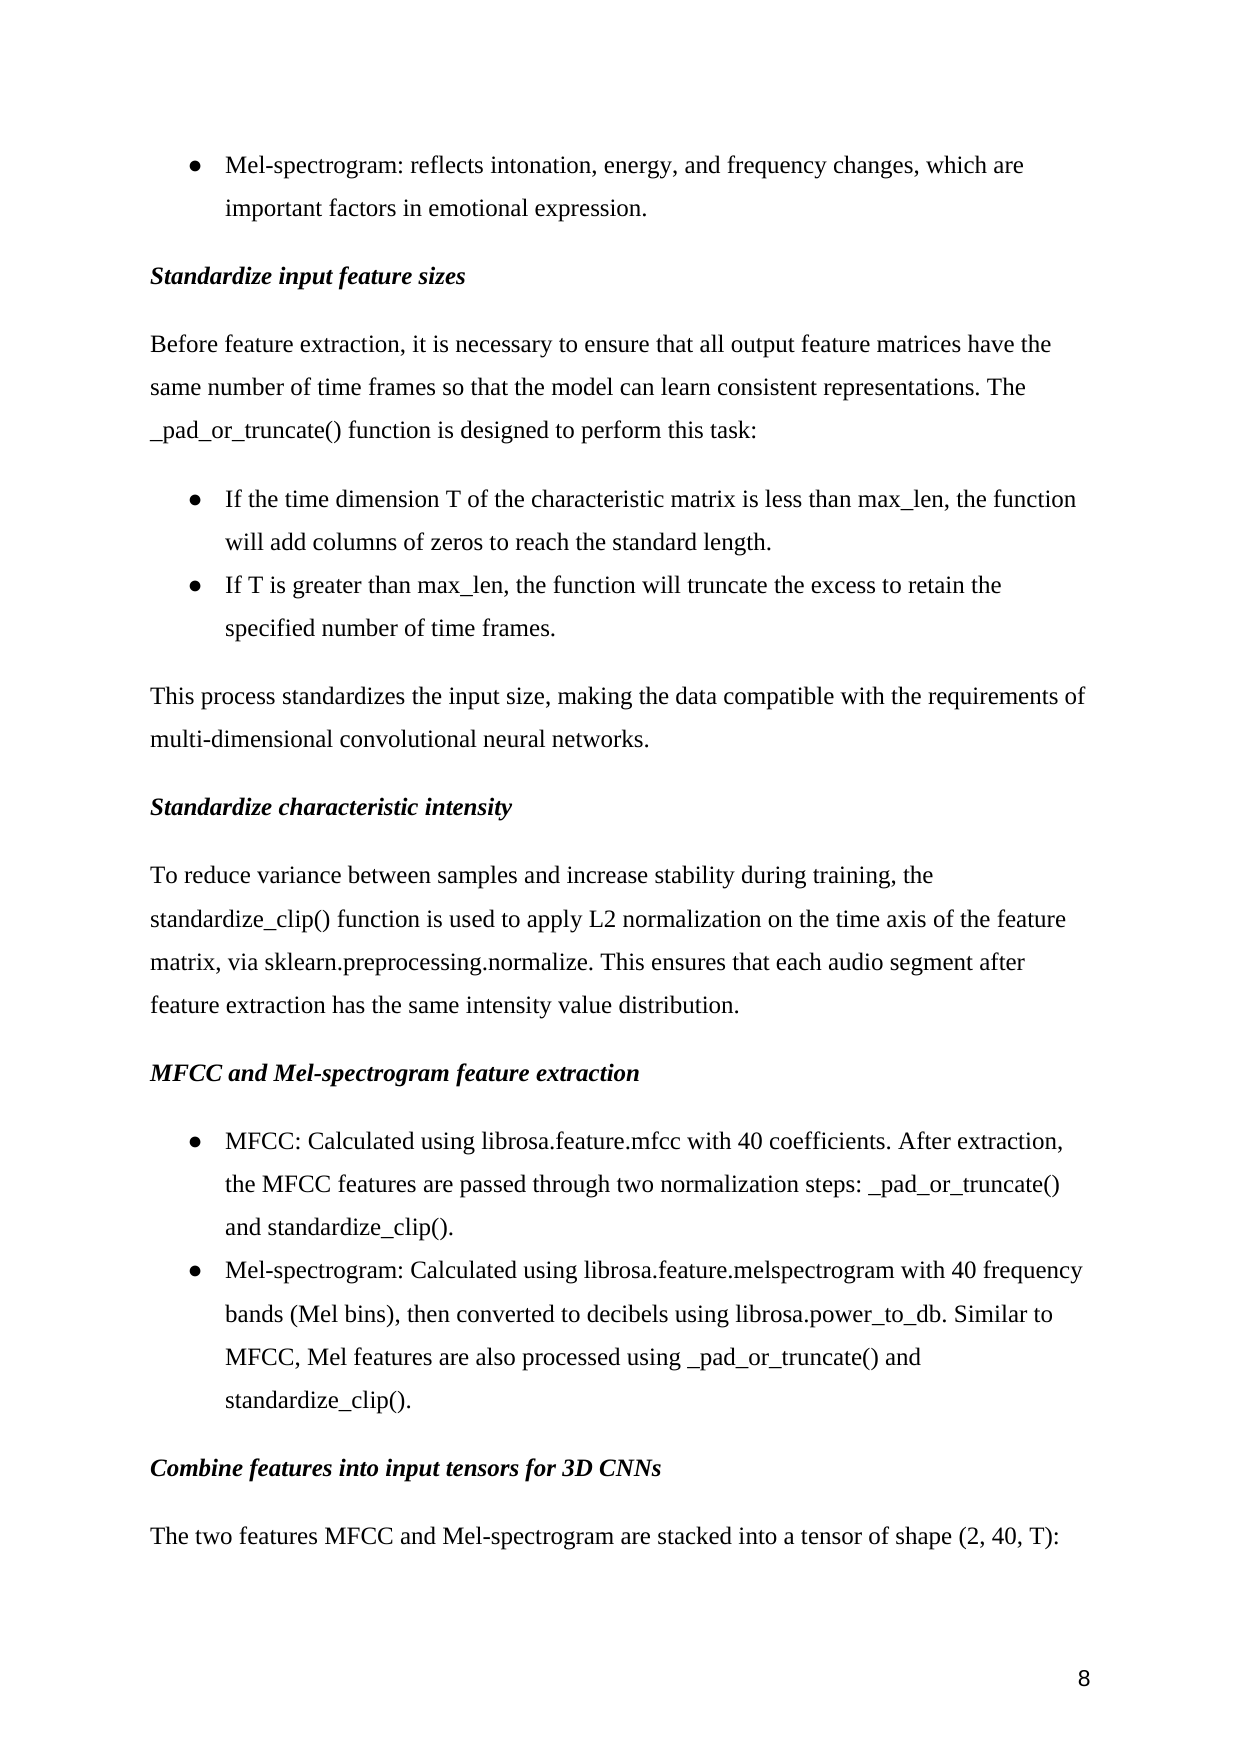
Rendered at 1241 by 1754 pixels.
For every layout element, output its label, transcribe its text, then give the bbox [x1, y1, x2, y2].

text Before feature extraction, it is necessary to ensure that all output feature matrices have the same number of time frames so that the model can learn consistent representations. The _pad_or_truncate() function is designed to perform this task: [150, 329, 1090, 444]
text Standardize characteristic intensity [150, 792, 1090, 821]
text The two features MFCC and Mel-spectrogram are stacked into a tensor of shape (2, 40, T): [150, 1521, 1090, 1550]
list Mel-spectrogram: Calculated using librosa.feature.melspectrogram with 40 frequency bands (Mel bins), then converted to decibels using librosa.power_to_db. Similar to MFCC, Mel features are also processed using _pad_or_truncate() and standardize_clip(). [187, 1256, 1090, 1414]
list MFCC: Calculated using librosa.feature.mfcc with 40 coefficients. After extraction, the MFCC features are passed through two normalization steps: _pad_or_truncate() and standardize_clip(). [187, 1126, 1090, 1241]
text Standardize input feature sizes [150, 261, 1090, 290]
list Mel-spectrogram: reflects intonation, energy, and frequency changes, which are important factors in emotional expression. [187, 150, 1090, 222]
text Combine features into input tensors for 3D CNNs [150, 1453, 1090, 1482]
text This process standardizes the input size, making the data compatible with the requirements of multi-dimensional convolutional neural networks. [150, 681, 1090, 753]
text MFCC and Mel-spectrogram feature extraction [150, 1058, 1090, 1087]
text To reduce variance between samples and increase stability during training, the standardize_clip() function is used to apply L2 normalization on the time axis of the feature matrix, via sklearn.preprocessing.normalize. This ensures that each audio segment after feature extraction has the same intensity value distribution. [150, 861, 1090, 1019]
list If the time dimension T of the characteristic matrix is less than max_len, the function will add columns of zeros to reach the standard length. [187, 484, 1090, 556]
list If T is greater than max_len, the function will truncate the excess to retain the specified number of time frames. [187, 570, 1090, 642]
